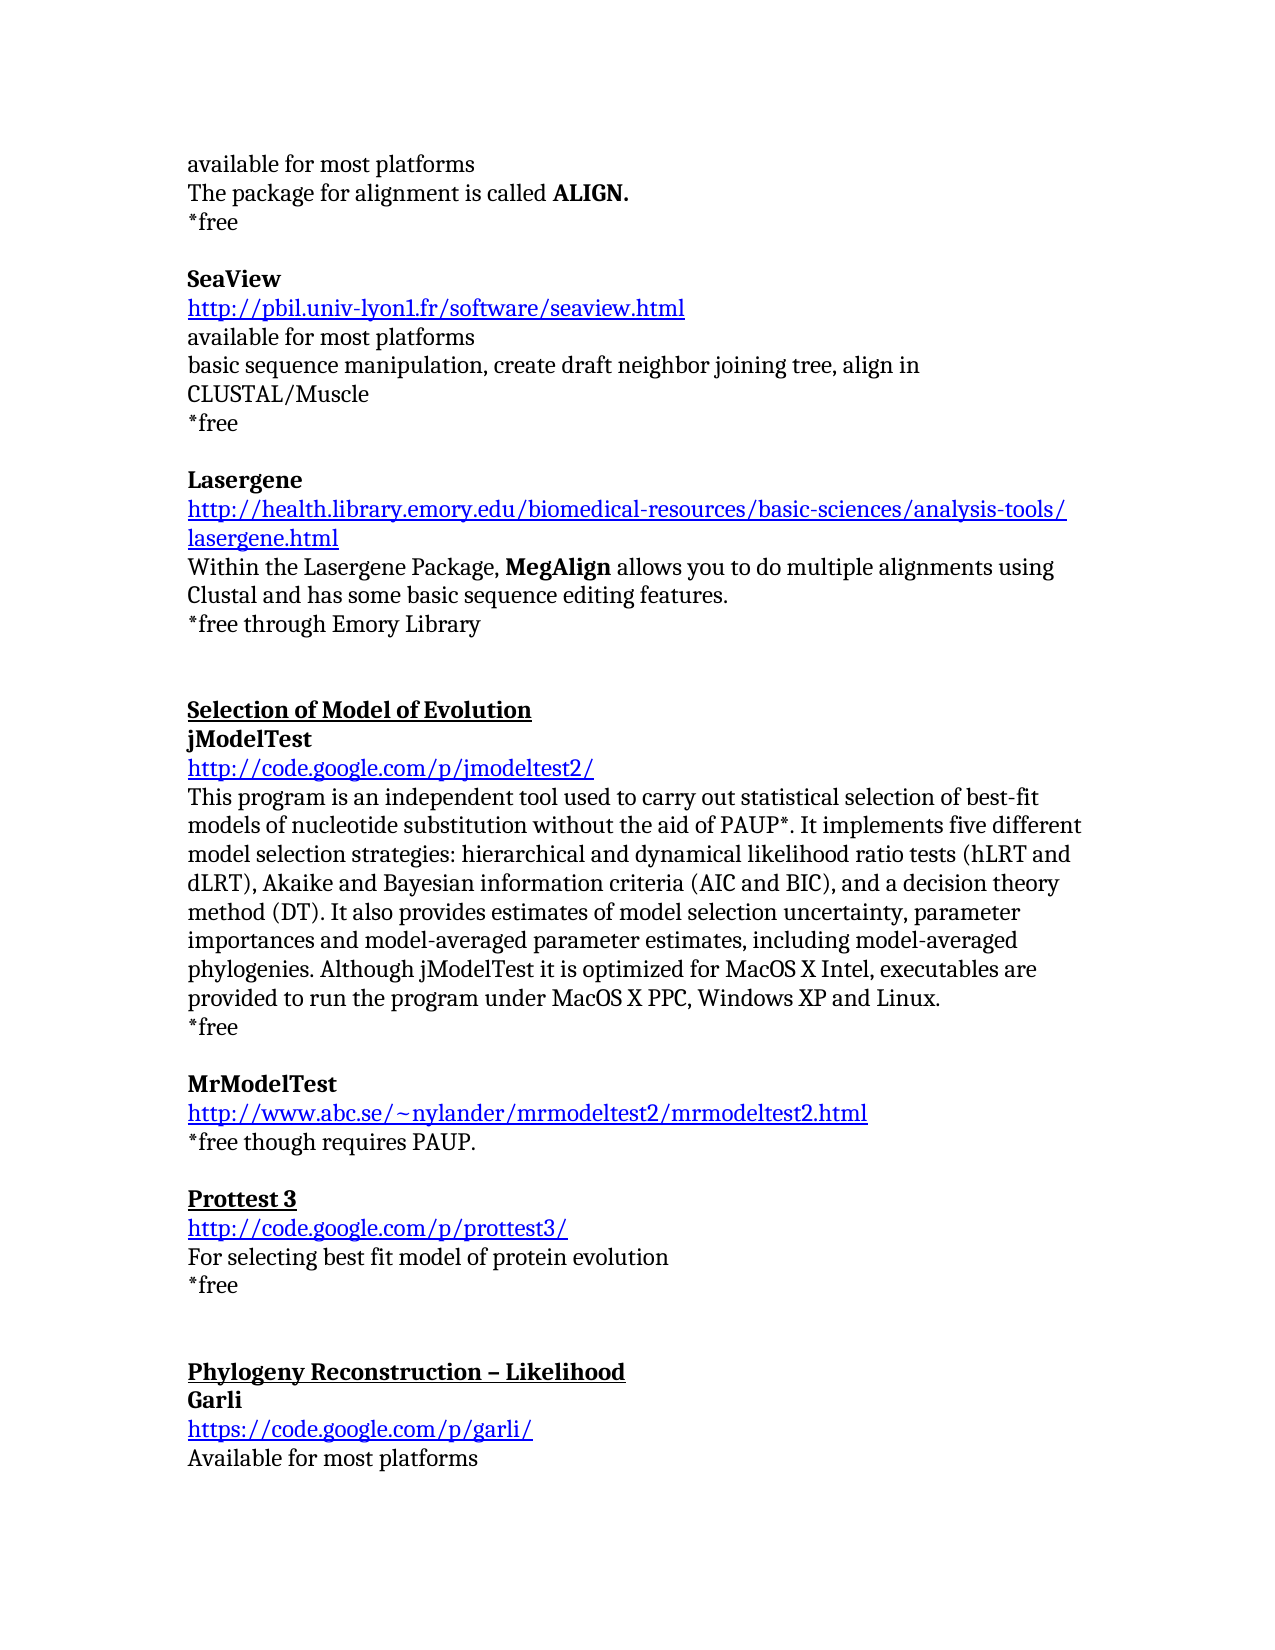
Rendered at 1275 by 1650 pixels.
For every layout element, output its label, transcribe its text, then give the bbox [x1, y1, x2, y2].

text http://code.google.com/p/jmodeltest2/ [187, 754, 1087, 782]
text Prottest 3 [187, 1185, 1087, 1214]
text *free [187, 409, 1087, 437]
text basic sequence manipulation, create draft neighbor joining tree, align in CLUSTAL/Muscle [187, 351, 1087, 409]
text available for most platforms [187, 150, 1087, 179]
text For selecting best fit model of protein evolution [187, 1242, 1087, 1271]
text Available for most platforms [187, 1444, 1087, 1472]
text https://code.google.com/p/garli/ [187, 1415, 1087, 1444]
text http://code.google.com/p/prottest3/ [187, 1214, 1087, 1242]
text *free though requires PAUP. [187, 1127, 1087, 1156]
text http://health.library.emory.edu/biomedical-resources/basic-sciences/analysis-tools/lasergene.html [187, 495, 1087, 552]
text Phylogeny Reconstruction – Likelihood [187, 1357, 1087, 1386]
text *free through Emory Library [187, 610, 1087, 639]
text Lasergene [187, 466, 1087, 495]
text http://www.abc.se/~nylander/mrmodeltest2/mrmodeltest2.html [187, 1099, 1087, 1127]
text Garli [187, 1386, 1087, 1415]
text Selection of Model of Evolution [187, 696, 1087, 725]
text Within the Lasergene Package, MegAlign allows you to do multiple alignments using Clustal and has some basic sequence editing features. [187, 552, 1087, 610]
text The package for alignment is called ALIGN. [187, 179, 1087, 207]
text available for most platforms [187, 322, 1087, 351]
text SeaView [187, 265, 1087, 294]
text *free [187, 1012, 1087, 1041]
text *free [187, 207, 1087, 236]
text This program is an independent tool used to carry out statistical selection of best-fit models of nucleotide substitution without the aid of PAUP*. It implements five different model selection strategies: hierarchical and dynamical likelihood ratio tests (hLRT and dLRT), Akaike and Bayesian information criteria (AIC and BIC), and a decision theory method (DT). It also provides estimates of model selection uncertainty, parameter importances and model-averaged parameter estimates, including model-averaged phylogenies. Although jModelTest it is optimized for MacOS X Intel, executables are provided to run the program under MacOS X PPC, Windows XP and Linux. [187, 782, 1087, 1012]
text *free [187, 1271, 1087, 1300]
text jModelTest [187, 725, 1087, 754]
text MrModelTest [187, 1070, 1087, 1099]
text http://pbil.univ-lyon1.fr/software/seaview.html [187, 294, 1087, 322]
